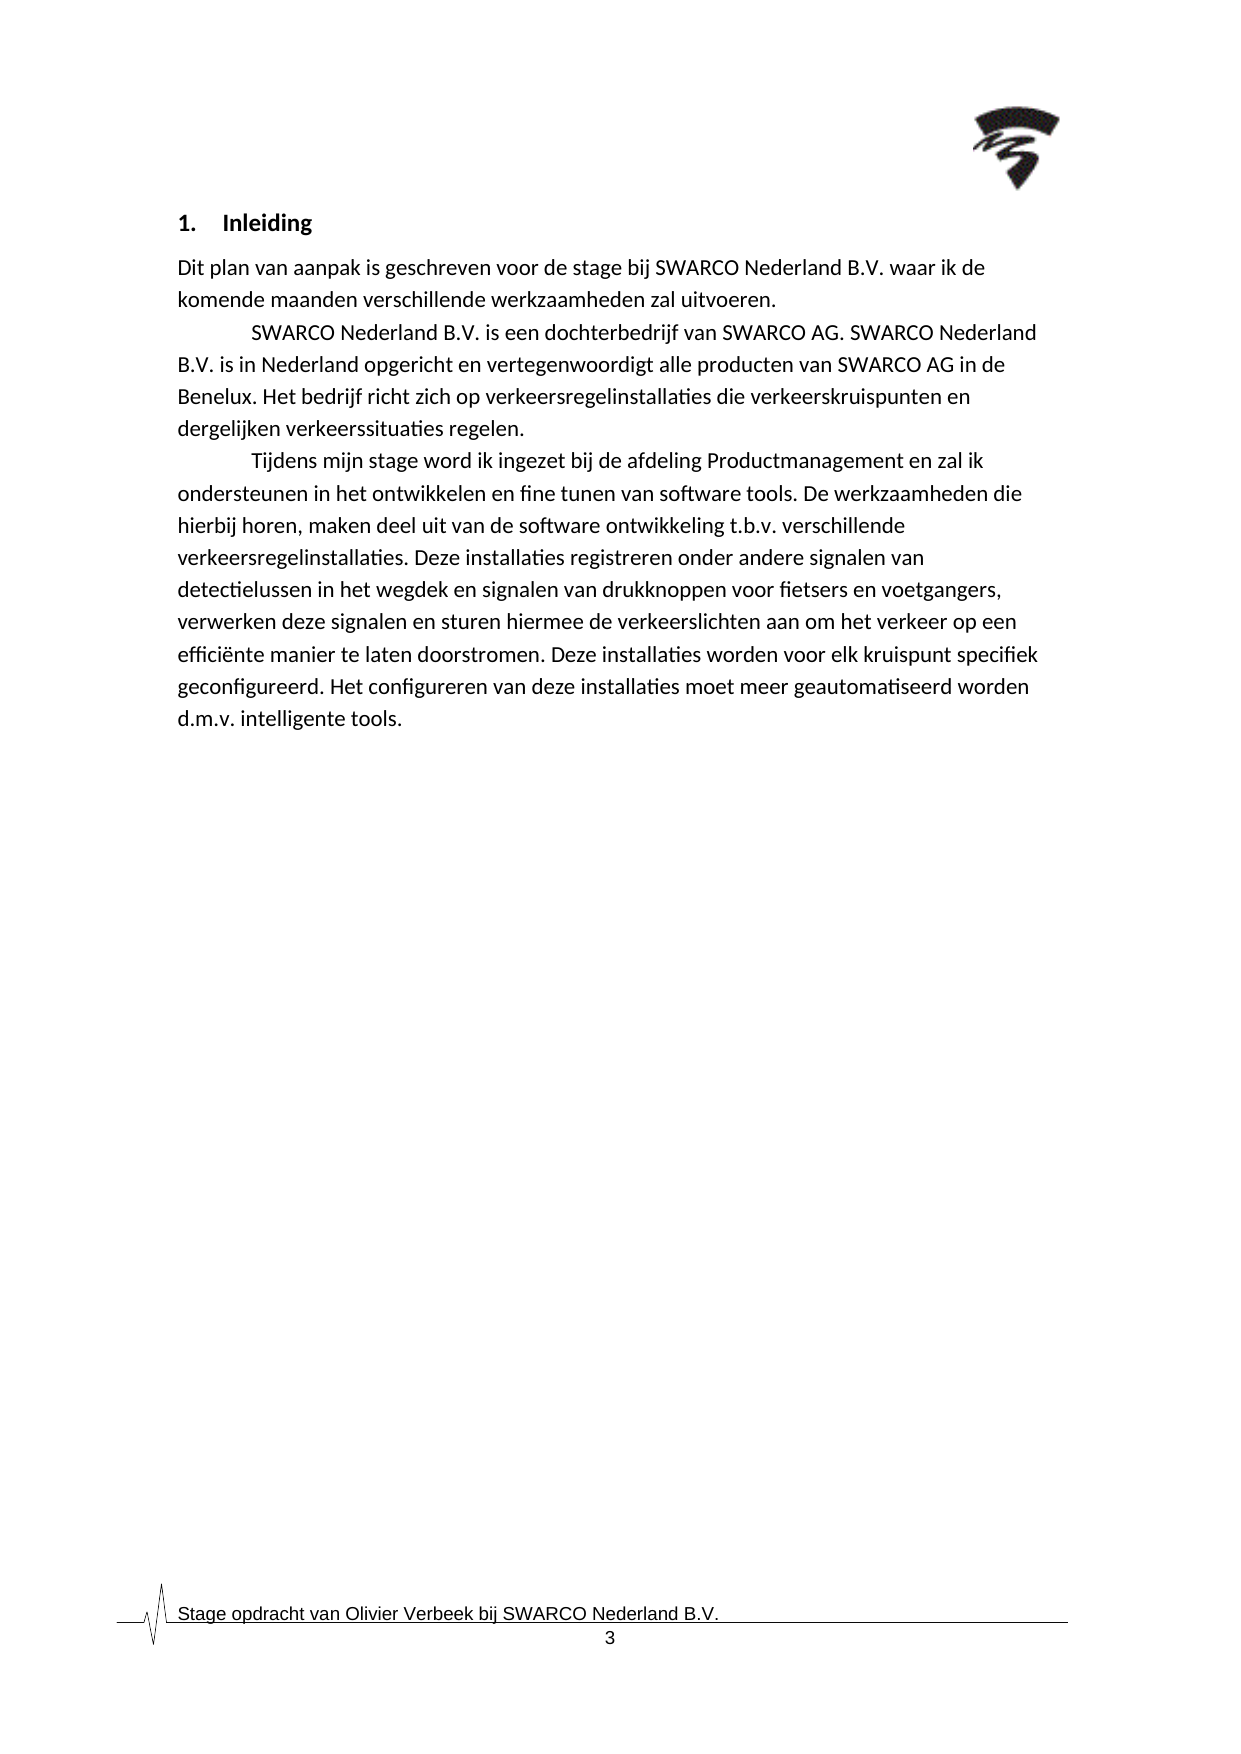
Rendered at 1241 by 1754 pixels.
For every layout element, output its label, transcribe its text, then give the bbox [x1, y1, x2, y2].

list Dit plan van aanpak is geschreven voor de stage bij SWARCO Nederland B.V. waar ik de komende maanden verschillende werkzaamheden zal uitvoeren. [177, 253, 1063, 314]
subtitle Inleiding [177, 207, 1063, 237]
list SWARCO Nederland B.V. is een dochterbedrijf van SWARCO AG. SWARCO Nederland B.V. is in Nederland opgericht en vertegenwoordigt alle producten van SWARCO AG in de Benelux. Het bedrijf richt zich op verkeersregelinstallaties die verkeerskruispunten en dergelijken verkeerssituaties regelen. [177, 318, 1063, 442]
picture [973, 105, 1064, 193]
list Tijdens mijn stage word ik ingezet bij de afdeling Productmanagement en zal ik ondersteunen in het ontwikkelen en fine tunen van software tools. De werkzaamheden die hierbij horen, maken deel uit van de software ontwikkeling t.b.v. verschillende verkeersregelinstallaties. Deze installaties registreren onder andere signalen van detectielussen in het wegdek en signalen van drukknoppen voor fietsers en voetgangers, verwerken deze signalen en sturen hiermee de verkeerslichten aan om het verkeer op een efficiënte manier te laten doorstromen. Deze installaties worden voor elk kruispunt specifiek geconfigureerd. Het configureren van deze installaties moet meer geautomatiseerd worden d.m.v. intelligente tools. [177, 447, 1063, 732]
